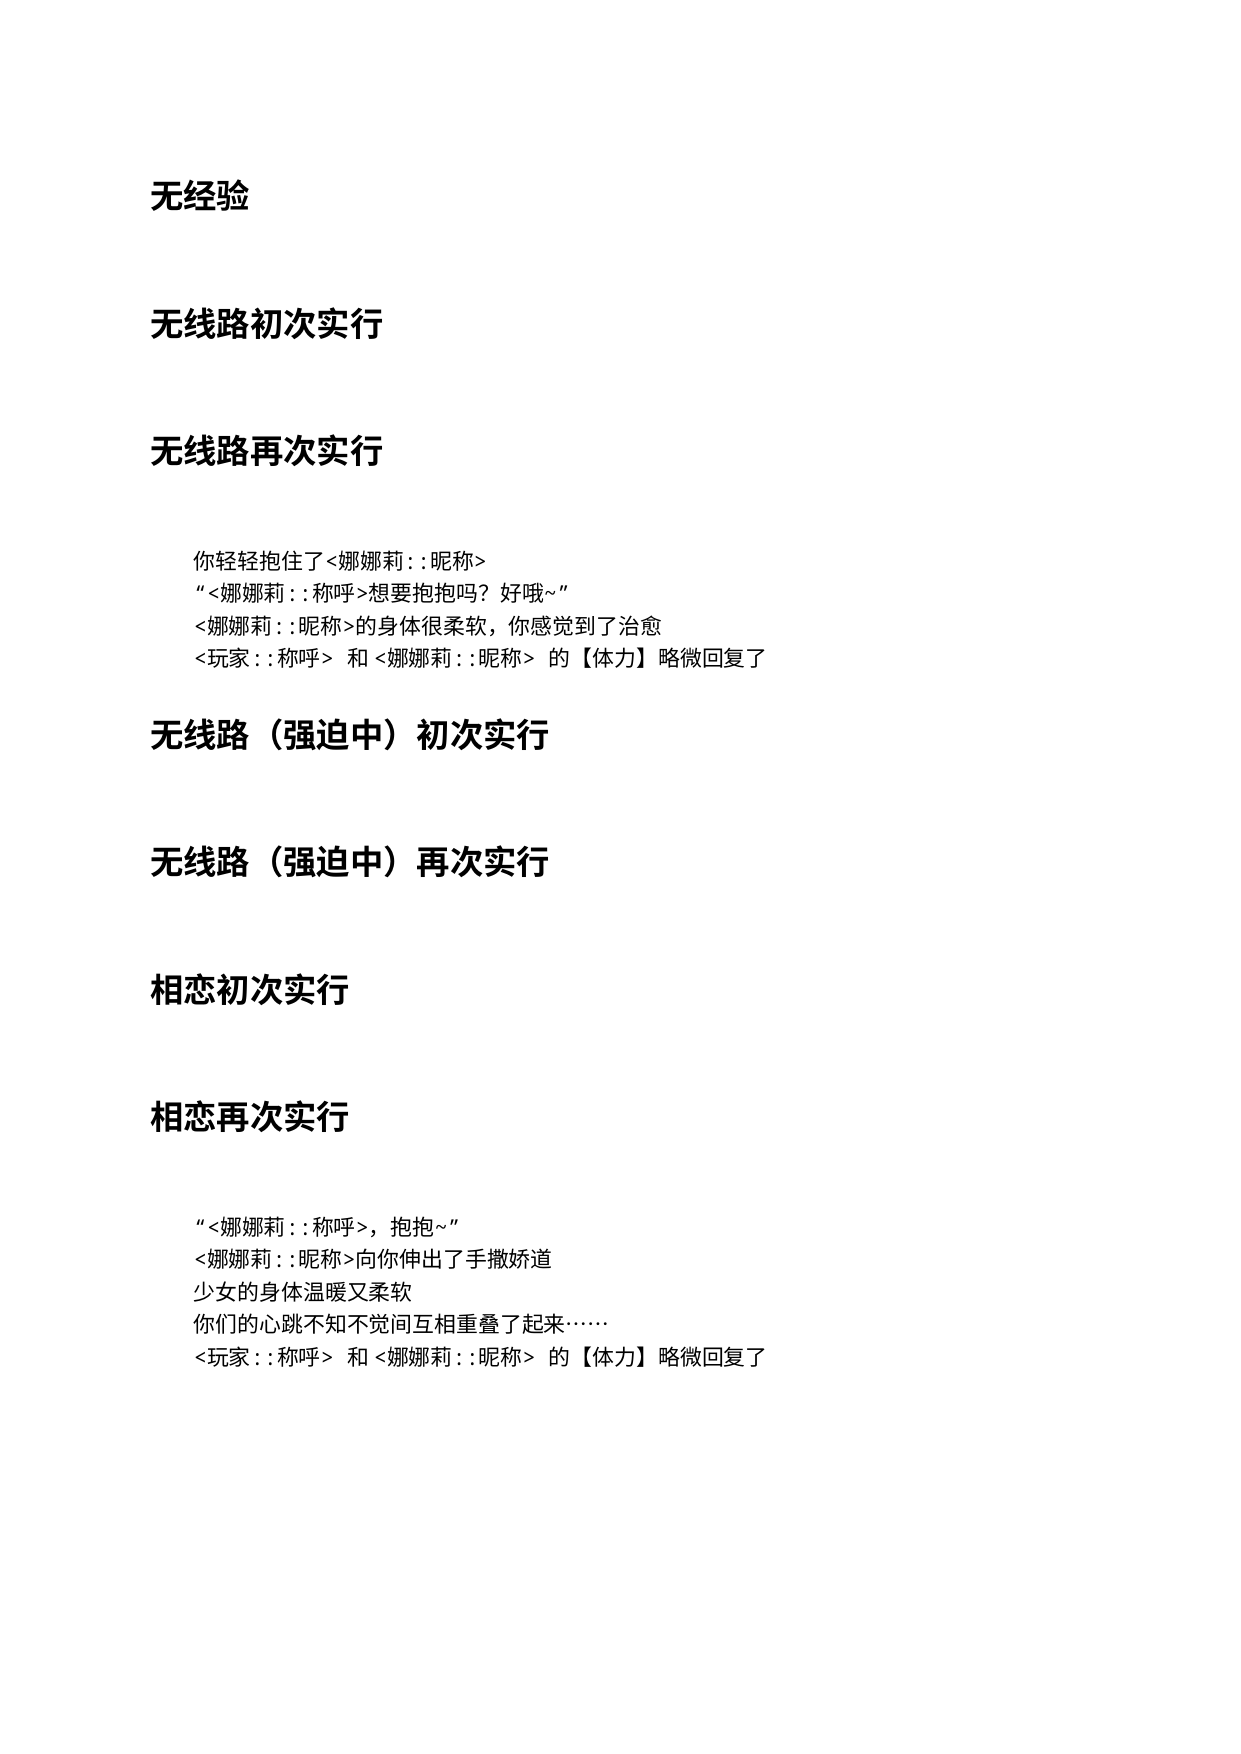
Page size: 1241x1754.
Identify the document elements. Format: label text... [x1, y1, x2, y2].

text <娜娜莉::昵称>向你伸出了手撒娇道 [150, 1242, 1090, 1274]
subtitle 无线路初次实行 [150, 289, 1090, 354]
subtitle 相恋再次实行 [150, 1082, 1090, 1147]
text <玩家::称呼> 和 <娜娜莉::昵称> 的【体力】略微回复了 [150, 641, 1090, 673]
subtitle 无线路（强迫中）再次实行 [150, 828, 1090, 893]
text 你轻轻抱住了<娜娜莉::昵称> [150, 543, 1090, 576]
subtitle 无线路（强迫中）初次实行 [150, 701, 1090, 766]
text “<娜娜莉::称呼>，抱抱~” [150, 1209, 1090, 1242]
text <娜娜莉::昵称>的身体很柔软，你感觉到了治愈 [150, 608, 1090, 641]
subtitle 无线路再次实行 [150, 416, 1090, 481]
text <玩家::称呼> 和 <娜娜莉::昵称> 的【体力】略微回复了 [150, 1339, 1090, 1372]
text “<娜娜莉::称呼>想要抱抱吗？好哦~” [150, 576, 1090, 608]
subtitle 无经验 [150, 162, 1090, 227]
subtitle 相恋初次实行 [150, 955, 1090, 1020]
text 你们的心跳不知不觉间互相重叠了起来…… [150, 1307, 1090, 1339]
text 少女的身体温暖又柔软 [150, 1274, 1090, 1307]
